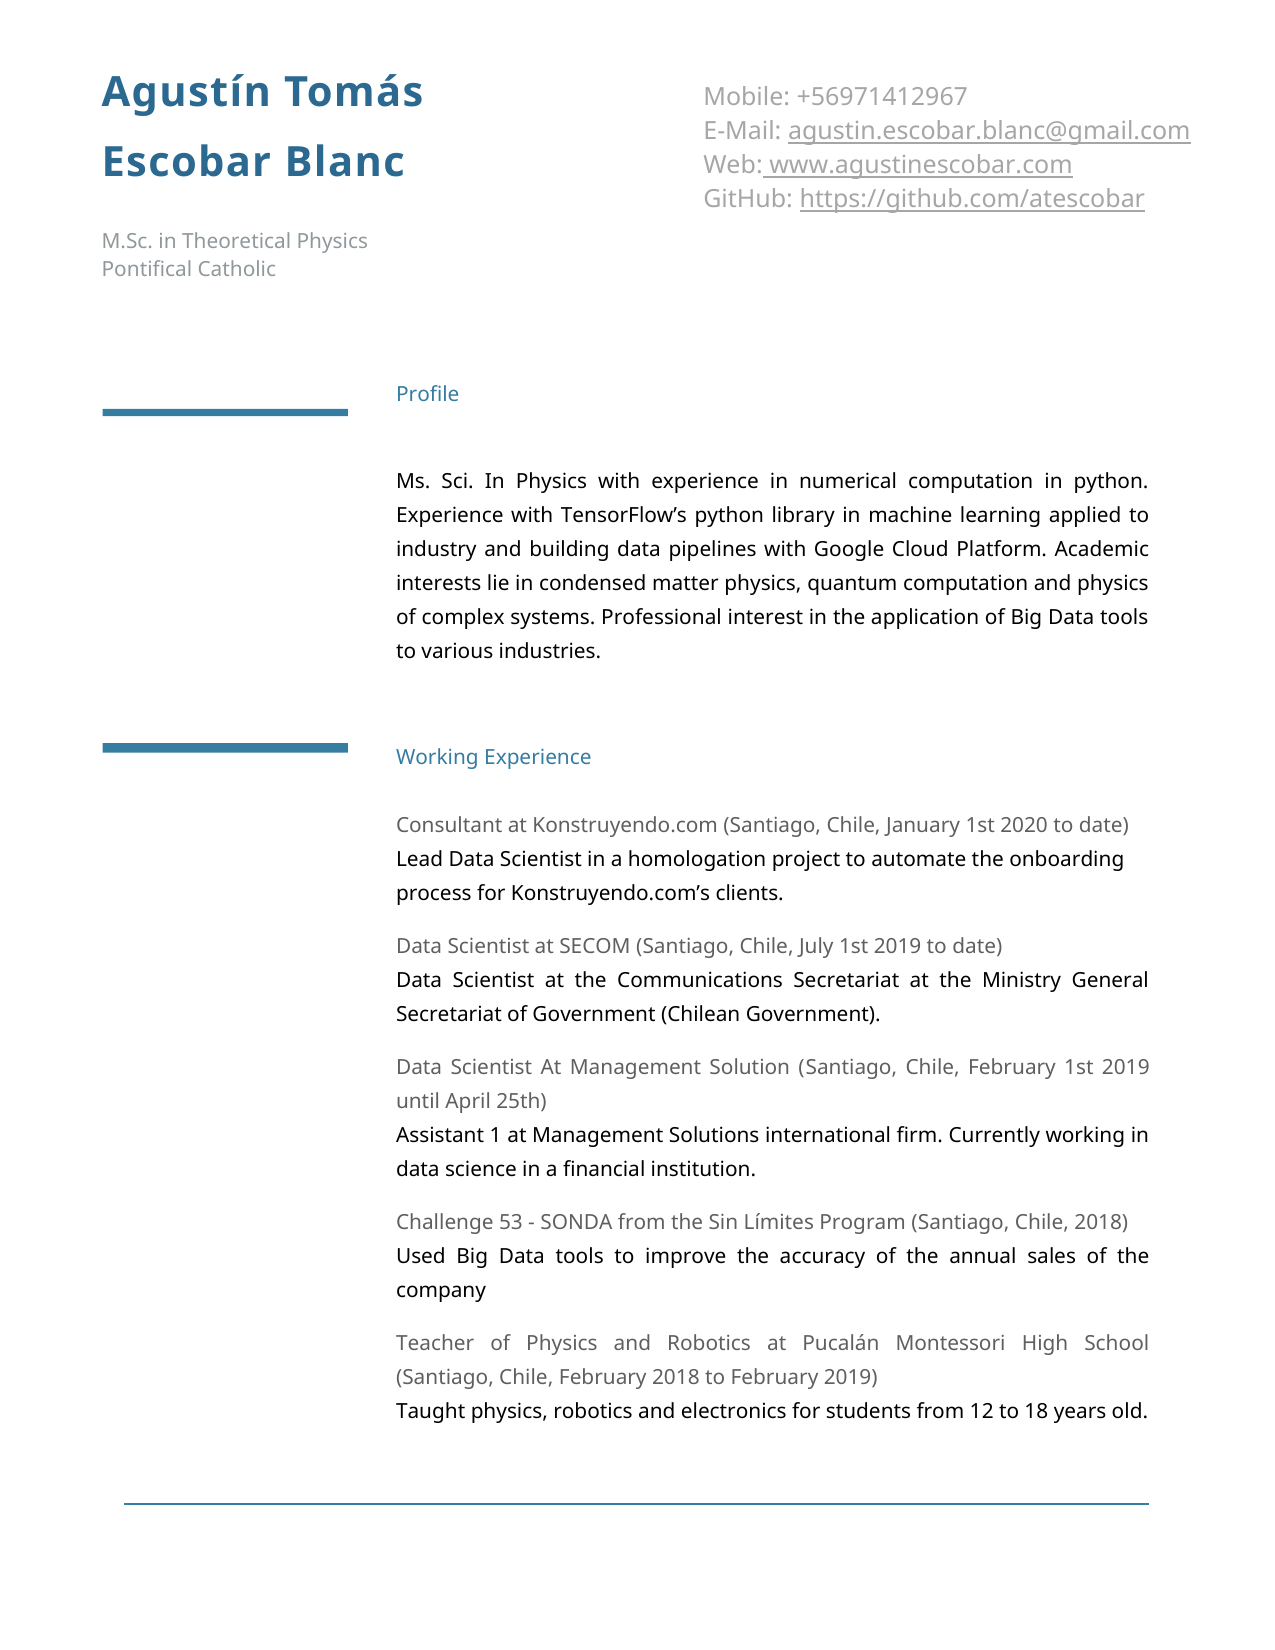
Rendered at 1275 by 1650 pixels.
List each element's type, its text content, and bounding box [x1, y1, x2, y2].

text Used Big Data tools to improve the accuracy of the annual sales of the company [396, 1241, 1150, 1303]
text Lead Data Scientist in a homologation project to automate the onboarding process for Konstruyendo.com’s clients. [396, 844, 1150, 907]
subtitle Data Scientist at SECOM (Santiago, Chile, July 1st 2019 to date) [396, 931, 1150, 959]
text Data Scientist at the Communications Secretariat at the Ministry General Secretariat of Government (Chilean Government). [396, 965, 1150, 1028]
text Taught physics, robotics and electronics for students from 12 to 18 years old. [396, 1396, 1150, 1424]
subtitle Data Scientist At Management Solution (Santiago, Chile, February 1st 2019 until April 25th) [396, 1052, 1150, 1114]
subtitle Profile [396, 379, 1150, 408]
subtitle Teacher of Physics and Robotics at Pucalán Montessori High School (Santiago, Chile, February 2018 to February 2019) [396, 1328, 1150, 1390]
subtitle Working Experience [396, 742, 1150, 770]
subtitle Challenge 53 - SONDA from the Sin Límites Program (Santiago, Chile, 2018) [396, 1207, 1150, 1235]
text Ms. Sci. In Physics with experience in numerical computation in python. Experience with TensorFlow’s python library in machine learning applied to industry and building data pipelines with Google Cloud Platform. Academic interests lie in condensed matter physics, quantum computation and physics of complex systems. Professional interest in the application of Big Data tools to various industries. [396, 466, 1150, 665]
subtitle Consultant at Konstruyendo.com (Santiago, Chile, January 1st 2020 to date) [396, 810, 1150, 838]
text Assistant 1 at Management Solutions international firm. Currently working in data science in a financial institution. [396, 1120, 1150, 1183]
